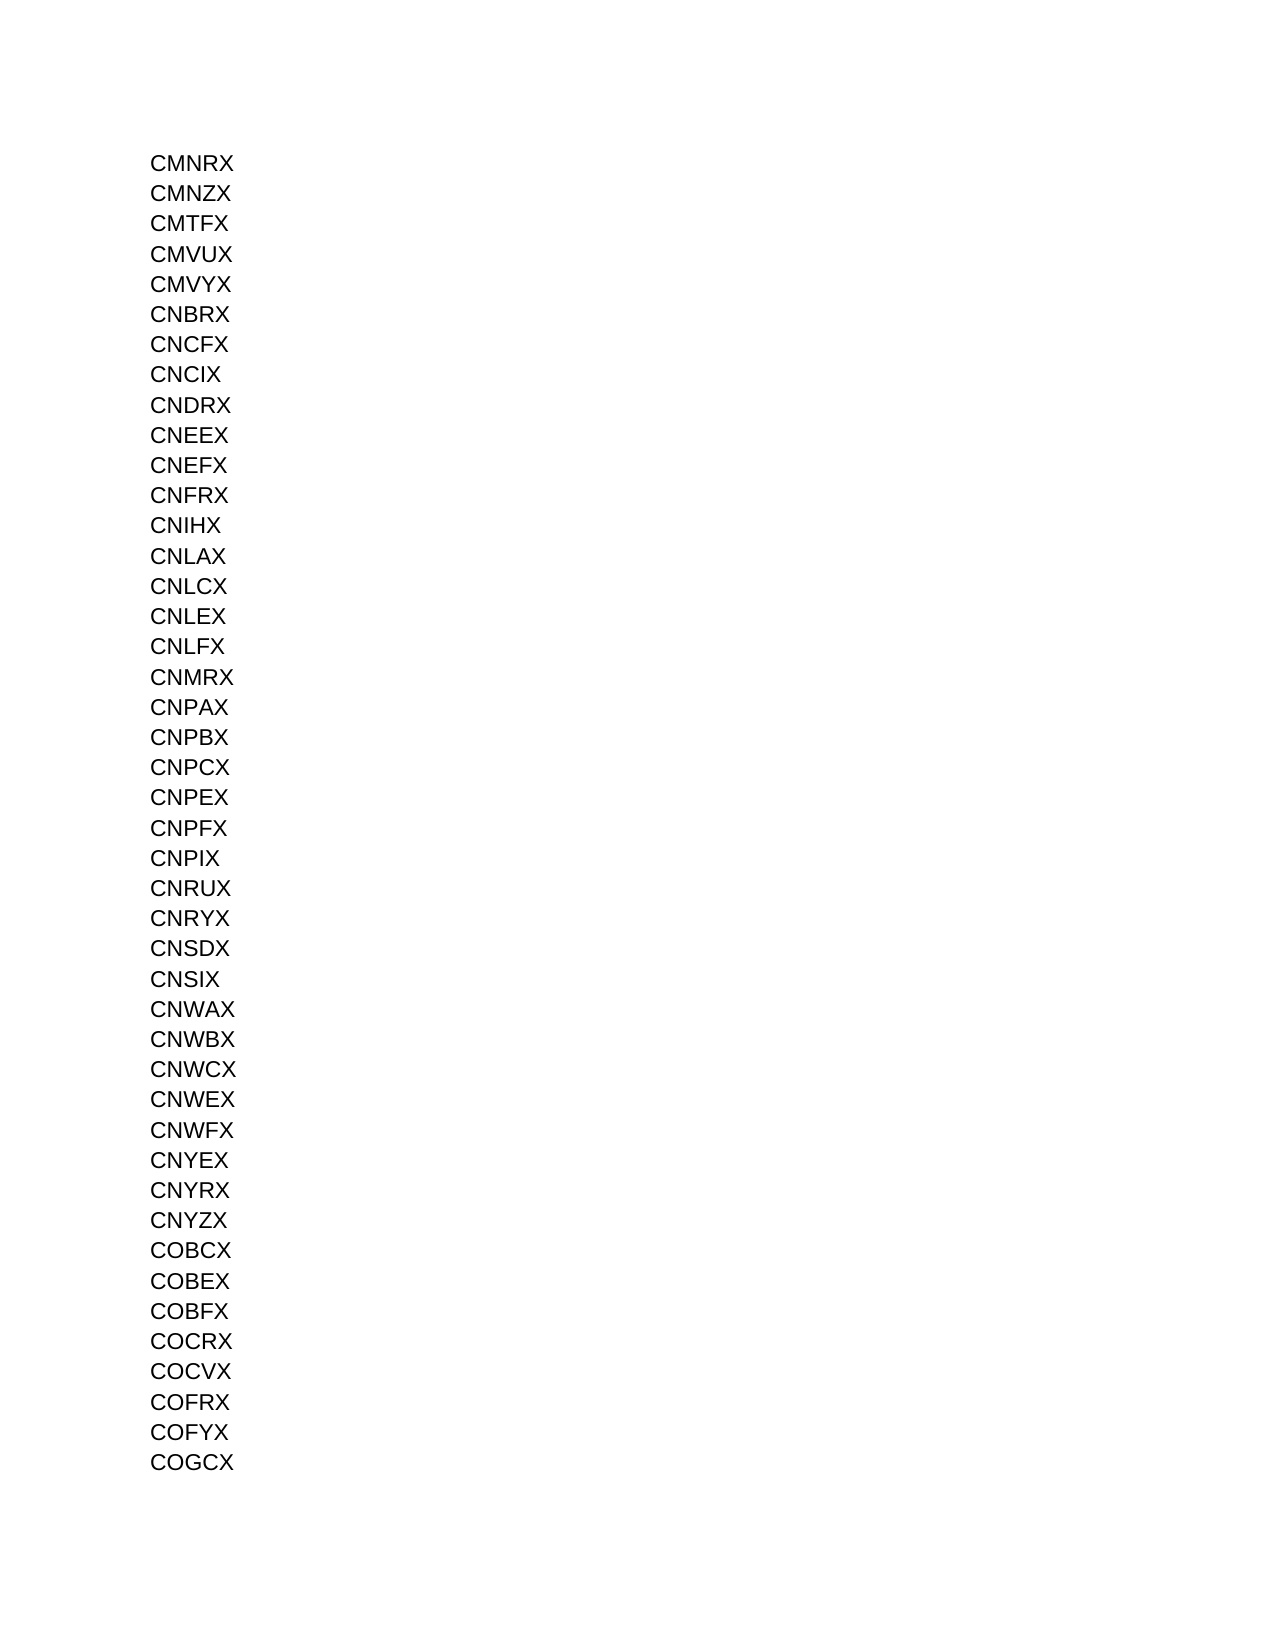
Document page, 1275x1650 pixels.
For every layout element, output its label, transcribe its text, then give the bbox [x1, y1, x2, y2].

text COFYX [150, 1419, 1125, 1445]
text CNRUX [150, 875, 1125, 901]
text CNDRX [150, 392, 1125, 418]
text CNFRX [150, 482, 1125, 509]
text CNYRX [150, 1177, 1125, 1203]
text CNIHX [150, 512, 1125, 539]
text COCRX [150, 1328, 1125, 1354]
text CNPEX [150, 784, 1125, 811]
text CNEFX [150, 452, 1125, 478]
text CNPFX [150, 814, 1125, 841]
text COFRX [150, 1388, 1125, 1415]
text CNCFX [150, 331, 1125, 358]
text CNWCX [150, 1056, 1125, 1083]
text CNWBX [150, 1026, 1125, 1052]
text CNEEX [150, 422, 1125, 448]
text CNWEX [150, 1086, 1125, 1113]
text CNLAX [150, 543, 1125, 569]
text CNWFX [150, 1117, 1125, 1143]
text CNPIX [150, 845, 1125, 871]
text CNLFX [150, 633, 1125, 660]
text CMVYX [150, 271, 1125, 297]
text CNPCX [150, 754, 1125, 781]
text CNCIX [150, 361, 1125, 388]
text COCVX [150, 1358, 1125, 1385]
text CMNRX [150, 150, 1125, 176]
text CNPAX [150, 694, 1125, 720]
text COGCX [150, 1449, 1125, 1475]
text CNPBX [150, 724, 1125, 750]
text CMTFX [150, 210, 1125, 237]
text CMVUX [150, 241, 1125, 267]
text CNRYX [150, 905, 1125, 932]
text COBCX [150, 1237, 1125, 1264]
text CNSIX [150, 966, 1125, 992]
text CNWAX [150, 996, 1125, 1022]
text CNLEX [150, 603, 1125, 629]
text CNMRX [150, 663, 1125, 690]
text CNBRX [150, 301, 1125, 327]
text CNSDX [150, 935, 1125, 962]
text COBEX [150, 1268, 1125, 1294]
text CNLCX [150, 573, 1125, 599]
text COBFX [150, 1298, 1125, 1324]
text CMNZX [150, 180, 1125, 207]
text CNYEX [150, 1147, 1125, 1173]
text CNYZX [150, 1207, 1125, 1234]
